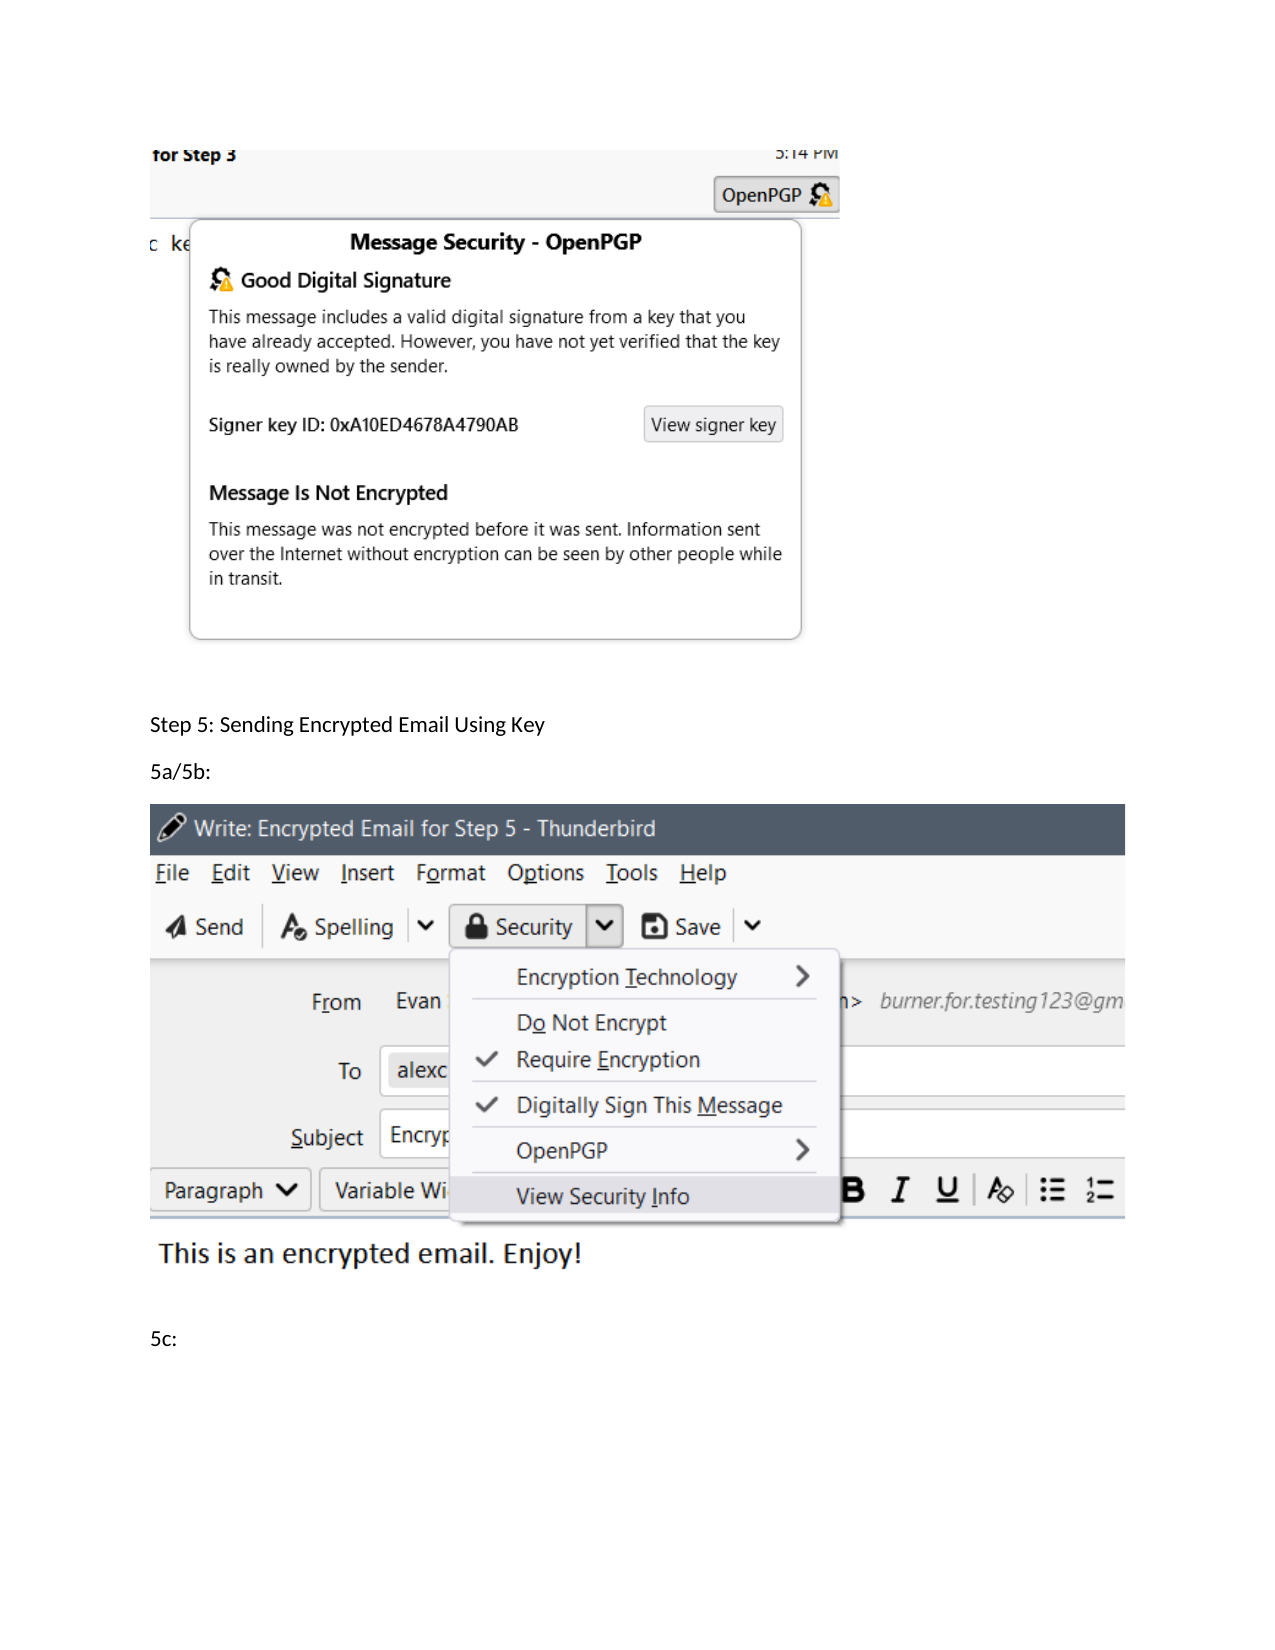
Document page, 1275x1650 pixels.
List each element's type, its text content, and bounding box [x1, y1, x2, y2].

text 5c: [150, 1324, 1125, 1353]
text 5a/5b: [150, 757, 1125, 785]
text Step 5: Sending Encrypted Email Using Key [150, 711, 1125, 738]
picture [150, 150, 840, 645]
picture [150, 804, 1125, 1306]
